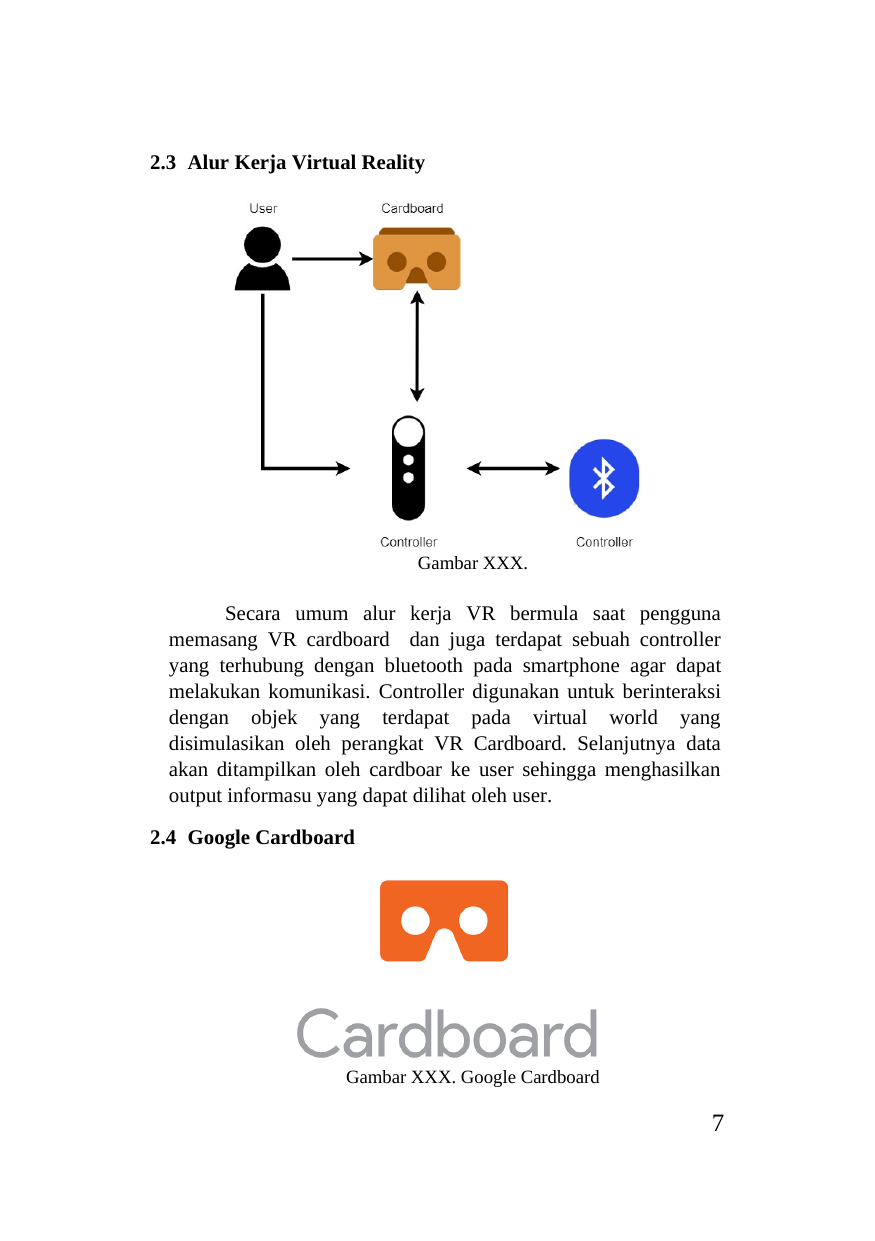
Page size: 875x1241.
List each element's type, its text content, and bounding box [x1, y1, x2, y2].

subtitle Google Cardboard [150, 825, 724, 849]
list Gambar XXX. [169, 552, 777, 573]
picture [233, 201, 657, 550]
list Gambar XXX. Google Cardboard [169, 1066, 777, 1087]
picture [256, 876, 634, 1064]
list Secara umum alur kerja VR bermula saat pengguna memasang VR cardboard dan juga terdapat sebuah controller yang terhubung dengan bluetooth pada smartphone agar dapat melakukan komunikasi. Controller digunakan untuk berinteraksi dengan objek yang terdapat pada virtual world yang disimulasikan oleh perangkat VR Cardboard. Selanjutnya data akan ditampilkan oleh cardboar ke user sehingga menghasilkan output informasu yang dapat dilihat oleh user. [169, 601, 721, 807]
subtitle Alur Kerja Virtual Reality [150, 150, 724, 174]
